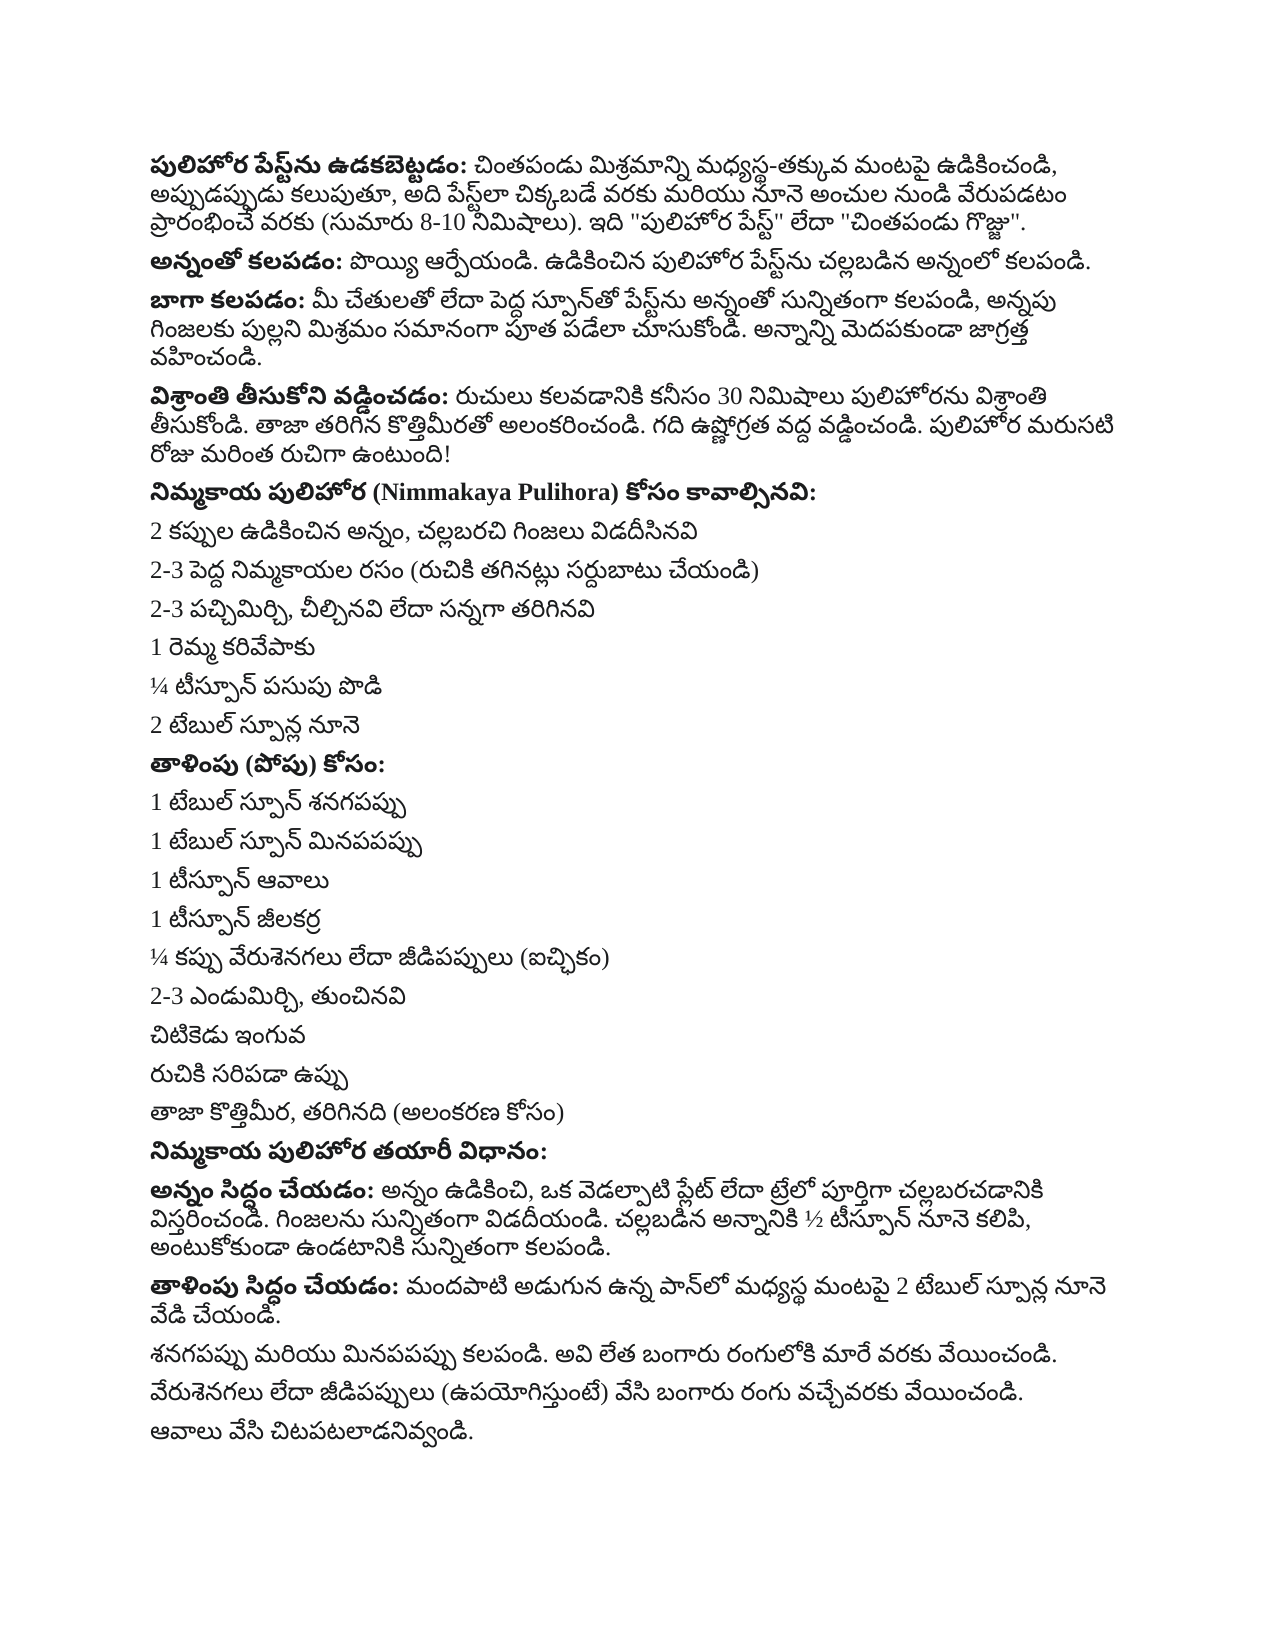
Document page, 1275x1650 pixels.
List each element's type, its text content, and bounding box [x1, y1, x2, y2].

list అన్నంతో కలపడం: పొయ్యి ఆర్పేయండి. ఉడికించిన పులిహోర పేస్ట్‌ను చల్లబడిన అన్నంలో కలపండి. [150, 246, 1125, 275]
list నిమ్మకాయ పులిహోర తయారీ విధానం: [150, 1136, 1125, 1165]
list చిటికెడు ఇంగువ [150, 1020, 1125, 1049]
list 2 టేబుల్ స్పూన్ల నూనె [150, 710, 1125, 739]
list 2-3 పచ్చిమిర్చి, చీల్చినవి లేదా సన్నగా తరిగినవి [150, 594, 1125, 622]
list విశ్రాంతి తీసుకోని వడ్డించడం: రుచులు కలవడానికి కనీసం 30 నిమిషాలు పులిహోరను విశ్రాంతి తీసుకోండి. తాజా తరిగిన కొత్తిమీరతో అలంకరించండి. గది ఉష్ణోగ్రత వద్ద వడ్డించండి. పులిహోర మరుసటి రోజు మరింత రుచిగా ఉంటుంది! [150, 381, 1125, 467]
list బాగా కలపడం: మీ చేతులతో లేదా పెద్ద స్పూన్‌తో పేస్ట్‌ను అన్నంతో సున్నితంగా కలపండి, అన్నపు గింజలకు పుల్లని మిశ్రమం సమానంగా పూత పడేలా చూసుకోండి. అన్నాన్ని మెదపకుండా జాగ్రత్త వహించండి. [150, 285, 1125, 371]
list 1 టీస్పూన్ జీలకర్ర [150, 904, 1125, 932]
list తాళింపు సిద్ధం చేయడం: మందపాటి అడుగున ఉన్న పాన్‌లో మధ్యస్థ మంటపై 2 టేబుల్ స్పూన్ల నూనె వేడి చేయండి. [150, 1271, 1125, 1329]
list 1 టేబుల్ స్పూన్ శనగపప్పు [150, 787, 1125, 816]
list అన్నం సిద్ధం చేయడం: అన్నం ఉడికించి, ఒక వెడల్పాటి ప్లేట్ లేదా ట్రేలో పూర్తిగా చల్లబరచడానికి విస్తరించండి. గింజలను సున్నితంగా విడదీయండి. చల్లబడిన అన్నానికి ½ టీస్పూన్ నూనె కలిపి, అంటుకోకుండా ఉండటానికి సున్నితంగా కలపండి. [150, 1175, 1125, 1261]
list రుచికి సరిపడా ఉప్పు [150, 1059, 1125, 1087]
list 1 రెమ్మ కరివేపాకు [150, 632, 1125, 661]
list 2-3 ఎండుమిర్చి, తుంచినవి [150, 981, 1125, 1010]
list పులిహోర పేస్ట్‌ను ఉడకబెట్టడం: చింతపండు మిశ్రమాన్ని మధ్యస్థ-తక్కువ మంటపై ఉడికించండి, అప్పుడప్పుడు కలుపుతూ, అది పేస్ట్‌లా చిక్కబడే వరకు మరియు నూనె అంచుల నుండి వేరుపడటం ప్రారంభించే వరకు (సుమారు 8-10 నిమిషాలు). ఇది "పులిహోర పేస్ట్" లేదా "చింతపండు గొజ్జు". [150, 150, 1125, 236]
list ¼ టీస్పూన్ పసుపు పొడి [150, 671, 1125, 700]
list నిమ్మకాయ పులిహోర (Nimmakaya Pulihora) కోసం కావాల్సినవి: [150, 477, 1125, 506]
list ¼ కప్పు వేరుశెనగలు లేదా జీడిపప్పులు (ఐచ్ఛికం) [150, 942, 1125, 971]
list 1 టీస్పూన్ ఆవాలు [150, 865, 1125, 894]
list తాజా కొత్తిమీర, తరిగినది (అలంకరణ కోసం) [150, 1097, 1125, 1126]
list 1 టేబుల్ స్పూన్ మినపపప్పు [150, 826, 1125, 855]
list వేరుశెనగలు లేదా జీడిపప్పులు (ఉపయోగిస్తుంటే) వేసి బంగారు రంగు వచ్చేవరకు వేయించండి. [150, 1377, 1125, 1406]
list శనగపప్పు మరియు మినపపప్పు కలపండి. అవి లేత బంగారు రంగులోకి మారే వరకు వేయించండి. [150, 1339, 1125, 1367]
list 2 కప్పుల ఉడికించిన అన్నం, చల్లబరచి గింజలు విడదీసినవి [150, 516, 1125, 545]
list ఆవాలు వేసి చిటపటలాడనివ్వండి. [150, 1416, 1125, 1445]
list తాళింపు (పోపు) కోసం: [150, 749, 1125, 777]
list 2-3 పెద్ద నిమ్మకాయల రసం (రుచికి తగినట్లు సర్దుబాటు చేయండి) [150, 555, 1125, 584]
